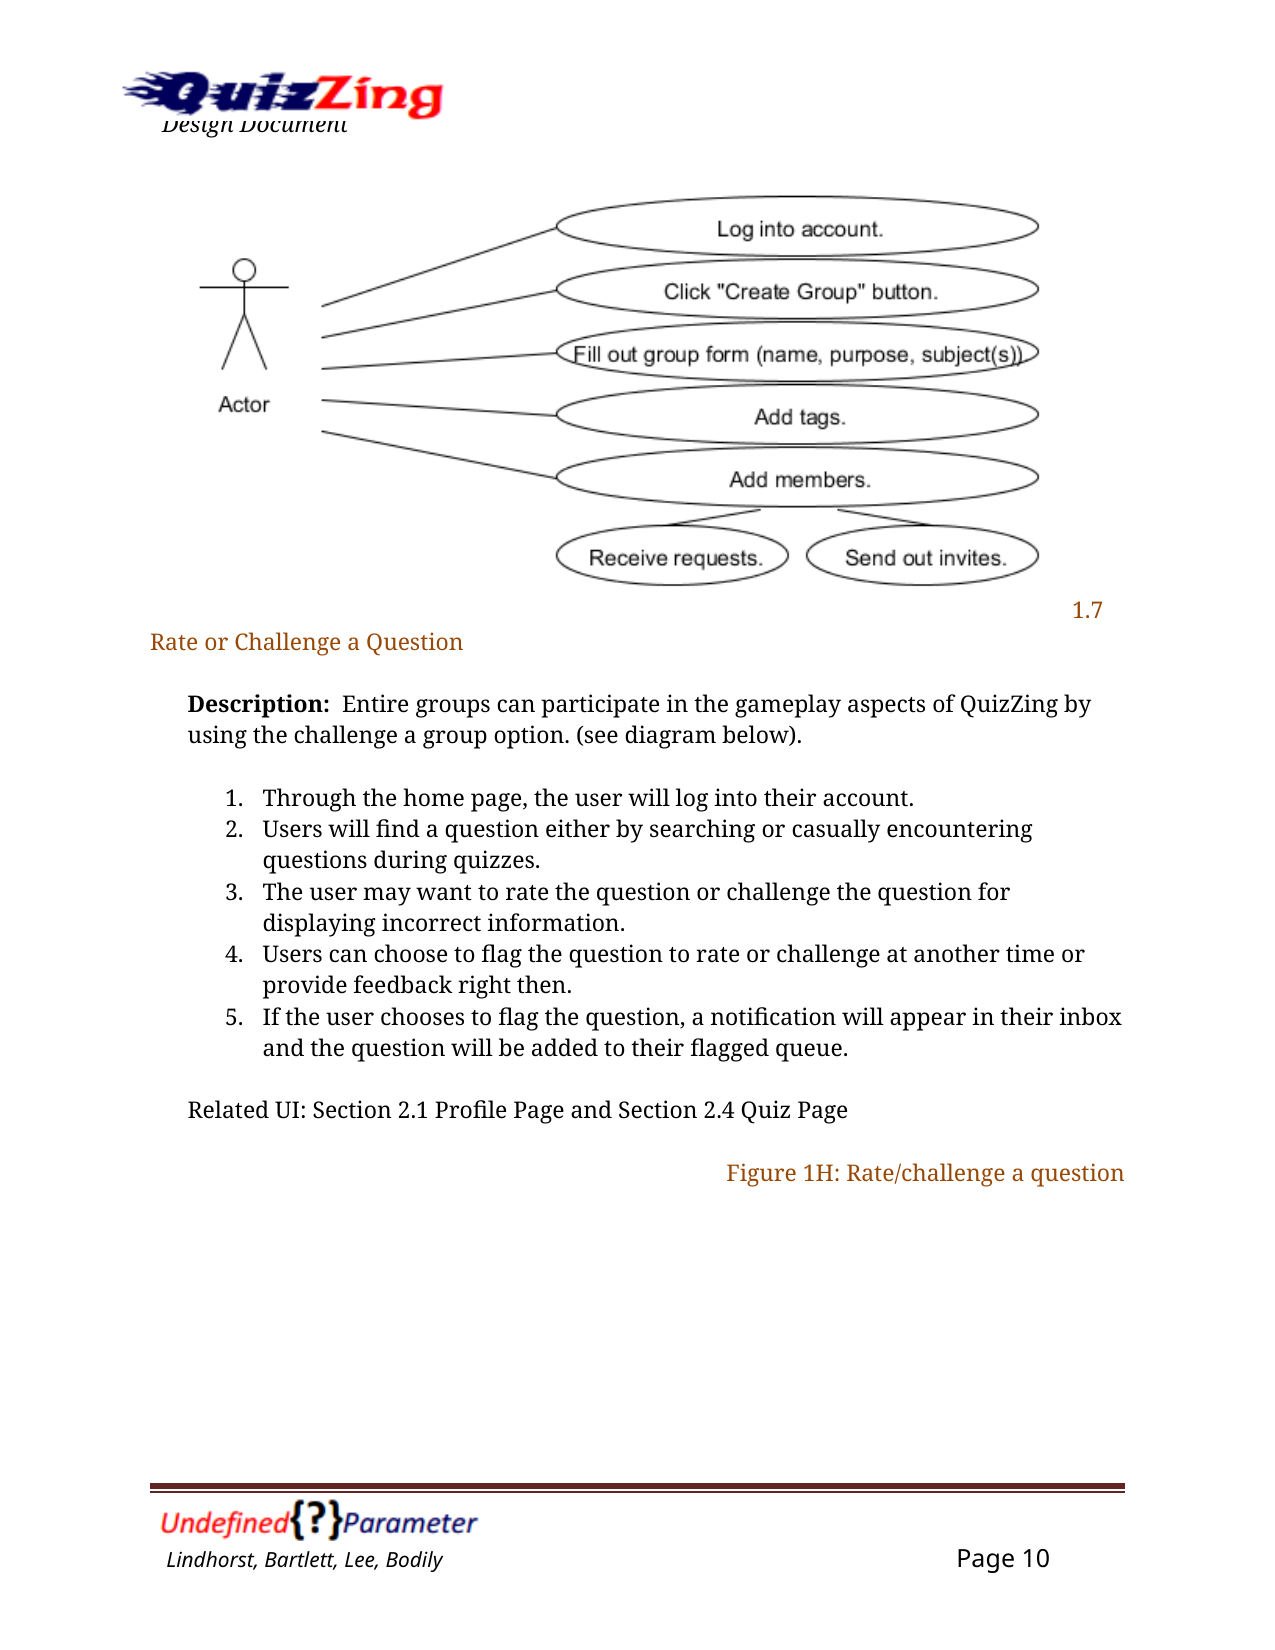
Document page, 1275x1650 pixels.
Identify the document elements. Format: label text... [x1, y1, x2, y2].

text Figure 1H: Rate/challenge a question [187, 1157, 1125, 1188]
text Related UI: Section 2.1 Profile Page and Section 2.4 Quiz Page [187, 1094, 1125, 1126]
list If the user chooses to flag the question, a notification will appear in their inbox and the question will be added to their flagged queue. [225, 1001, 1125, 1063]
picture [150, 150, 1072, 619]
list The user may want to rate the question or challenge the question for displaying incorrect information. [225, 876, 1125, 938]
list Users can choose to flag the question to rate or challenge at another time or provide feedback right then. [225, 938, 1125, 1001]
list Users will find a question either by searching or casually encountering questions during quizzes. [225, 813, 1125, 876]
text Description: Entire groups can participate in the gameplay aspects of QuizZing by using the challenge a group option. (see diagram below). [187, 688, 1125, 751]
picture [150, 1494, 486, 1541]
list Through the home page, the user will log into their account. [225, 782, 1125, 813]
picture [109, 61, 458, 121]
